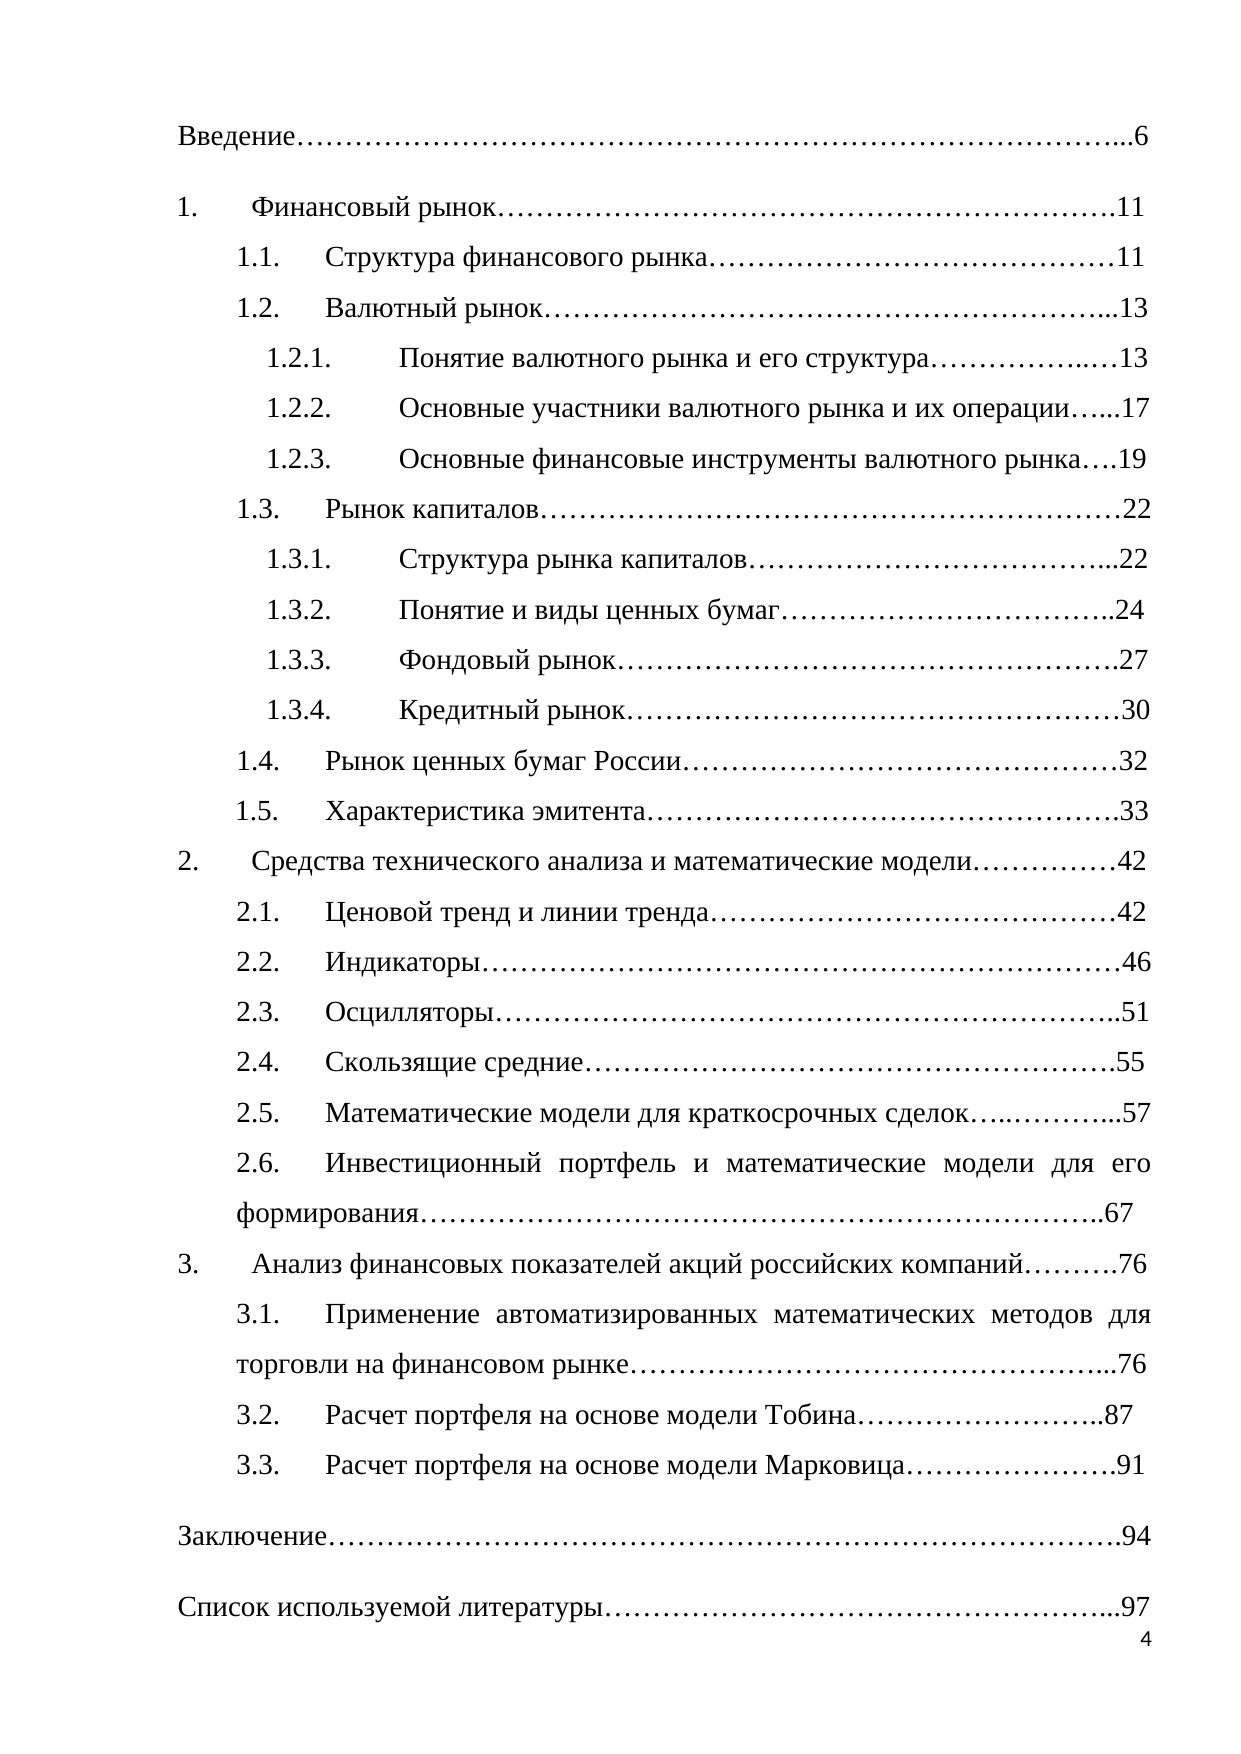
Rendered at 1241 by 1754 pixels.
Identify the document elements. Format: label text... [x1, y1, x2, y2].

list Индикаторы…………………………………………………………46 [236, 944, 1152, 977]
list Расчет портфеля на основе модели Марковица………………….91 [236, 1447, 1152, 1481]
list Осцилляторы………………………………………………………..51 [236, 994, 1152, 1028]
list Структура финансового рынка……………………………………11 [236, 239, 1152, 273]
text Список используемой литературы……………………………………………...97 [177, 1589, 1152, 1623]
list Анализ финансовых показателей акций российских компаний……….76 [177, 1246, 1152, 1279]
list Математические модели для краткосрочных сделок…..………...57 [236, 1095, 1152, 1128]
list Характеристика эмитента………………………………………….33 [235, 793, 1152, 827]
list Рынок капиталов……………………………………………………22 [236, 491, 1152, 525]
list Ценовой тренд и линии тренда……………………………………42 [236, 894, 1152, 927]
list Валютный рынок…………………………………………………...13 [236, 290, 1152, 323]
list Фондовый рынок…………………………………………….27 [266, 642, 1152, 676]
list Основные финансовые инструменты валютного рынка….19 [266, 441, 1152, 474]
list Кредитный рынок……………………………………………30 [266, 692, 1152, 726]
list Основные участники валютного рынка и их операции…...17 [266, 391, 1152, 424]
list Понятие валютного рынка и его структура……………..…13 [266, 340, 1152, 374]
list Рынок ценных бумаг России………………………………………32 [236, 743, 1152, 776]
list Скользящие средние……………………………………………….55 [236, 1044, 1152, 1078]
text Заключение……………………………………………………………………….94 [177, 1518, 1152, 1552]
list Применение автоматизированных математических методов для торговли на финансовом рынке…………………………………………...76 [236, 1296, 1152, 1380]
list Финансовый рынок……………………………………………………….11 [176, 189, 1152, 223]
text Введение…………………………………………………………………………...6 [177, 118, 1152, 152]
list Средства технического анализа и математические модели……………42 [177, 843, 1152, 877]
list Структура рынка капиталов………………………………...22 [266, 541, 1152, 575]
list Инвестиционный портфель и математические модели для его формирования……………………………………………………………..67 [236, 1145, 1152, 1229]
list Расчет портфеля на основе модели Тобина……………………..87 [236, 1397, 1152, 1430]
list Понятие и виды ценных бумаг……………………………..24 [266, 592, 1152, 625]
